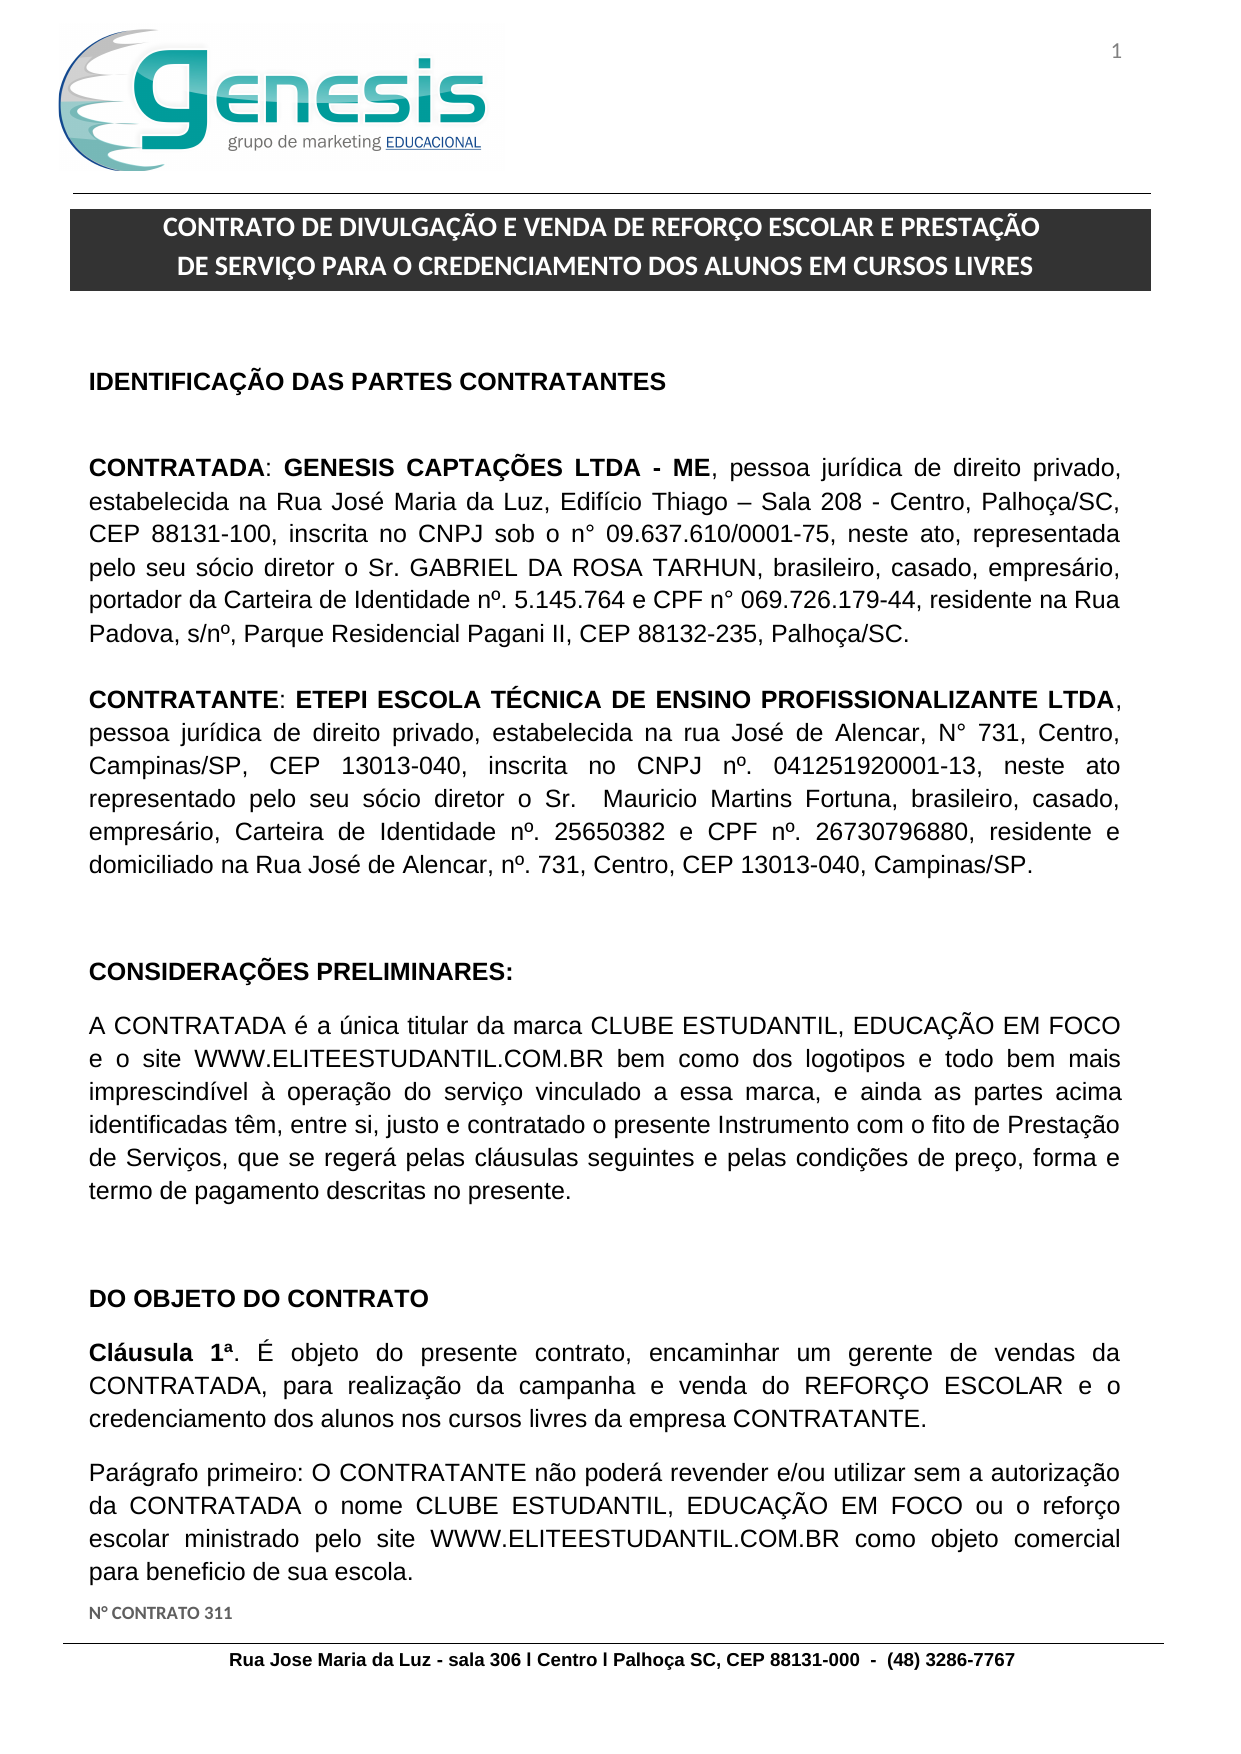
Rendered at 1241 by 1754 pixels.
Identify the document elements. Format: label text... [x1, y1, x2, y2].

text IDENTIFICAÇÃO DAS PARTES CONTRATANTES [89, 367, 1122, 395]
text CONTRATADA: GENESIS CAPTAÇÕES LTDA - ME, pessoa jurídica de direito privado, estabelecida na Rua José Maria da Luz, Edifício Thiago – Sala 208 - Centro, Palhoça/SC, CEP 88131-100, inscrita no CNPJ sob o n° 09.637.610/0001-75, neste ato, representada pelo seu sócio diretor o Sr. GABRIEL DA ROSA TARHUN, brasileiro, casado, empresário, portador da Carteira de Identidade nº. 5.145.764 e CPF n° 069.726.179-44, residente na Rua Padova, s/nº, Parque Residencial Pagani II, CEP 88132-235, Palhoça/SC. [89, 420, 1122, 647]
text CONSIDERAÇÕES PRELIMINARES: [89, 957, 1122, 986]
text CONTRATANTE: ETEPI ESCOLA TÉCNICA DE ENSINO PROFISSIONALIZANTE LTDA, pessoa jurídica de direito privado, estabelecida na rua José de Alencar, N° 731, Centro, Campinas/SP, CEP 13013-040, inscrita no CNPJ nº. 041251920001-13, neste ato representado pelo seu sócio diretor o Sr. Mauricio Martins Fortuna, brasileiro, casado, empresário, Carteira de Identidade nº. 25650382 e CPF nº. 26730796880, residente e domiciliado na Rua José de Alencar, nº. 731, Centro, CEP 13013-040, Campinas/SP. [89, 684, 1122, 878]
text CONTRATO DE DIVULGAÇÃO E VENDA DE REFORÇO ESCOLAR E PRESTAÇÃO DE SERVIÇO PARA O CREDENCIAMENTO DOS ALUNOS EM CURSOS LIVRES [89, 209, 1122, 283]
text DO OBJETO DO CONTRATO [89, 1284, 1122, 1313]
text Cláusula 1ª. É objeto do presente contrato, encaminhar um gerente de vendas da CONTRATADA, para realização da campanha e venda do REFORÇO ESCOLAR e o credenciamento dos alunos nos cursos livres da empresa CONTRATANTE. [89, 1338, 1122, 1433]
text A CONTRATADA é a única titular da marca CLUBE ESTUDANTIL, EDUCAÇÃO EM FOCO e o site WWW.ELITEESTUDANTIL.COM.BR bem como dos logotipos e todo bem mais imprescindível à operação do serviço vinculado a essa marca, e ainda as partes acima identificadas têm, entre si, justo e contratado o presente Instrumento com o fito de Prestação de Serviços, que se regerá pelas cláusulas seguintes e pelas condições de preço, forma e termo de pagamento descritas no presente. [89, 1011, 1122, 1205]
picture [58, 23, 505, 170]
text Parágrafo primeiro: O CONTRATANTE não poderá revender e/ou utilizar sem a autorização da CONTRATADA o nome CLUBE ESTUDANTIL, EDUCAÇÃO EM FOCO ou o reforço escolar ministrado pelo site WWW.ELITEESTUDANTIL.COM.BR como objeto comercial para beneficio de sua escola. [89, 1458, 1122, 1586]
